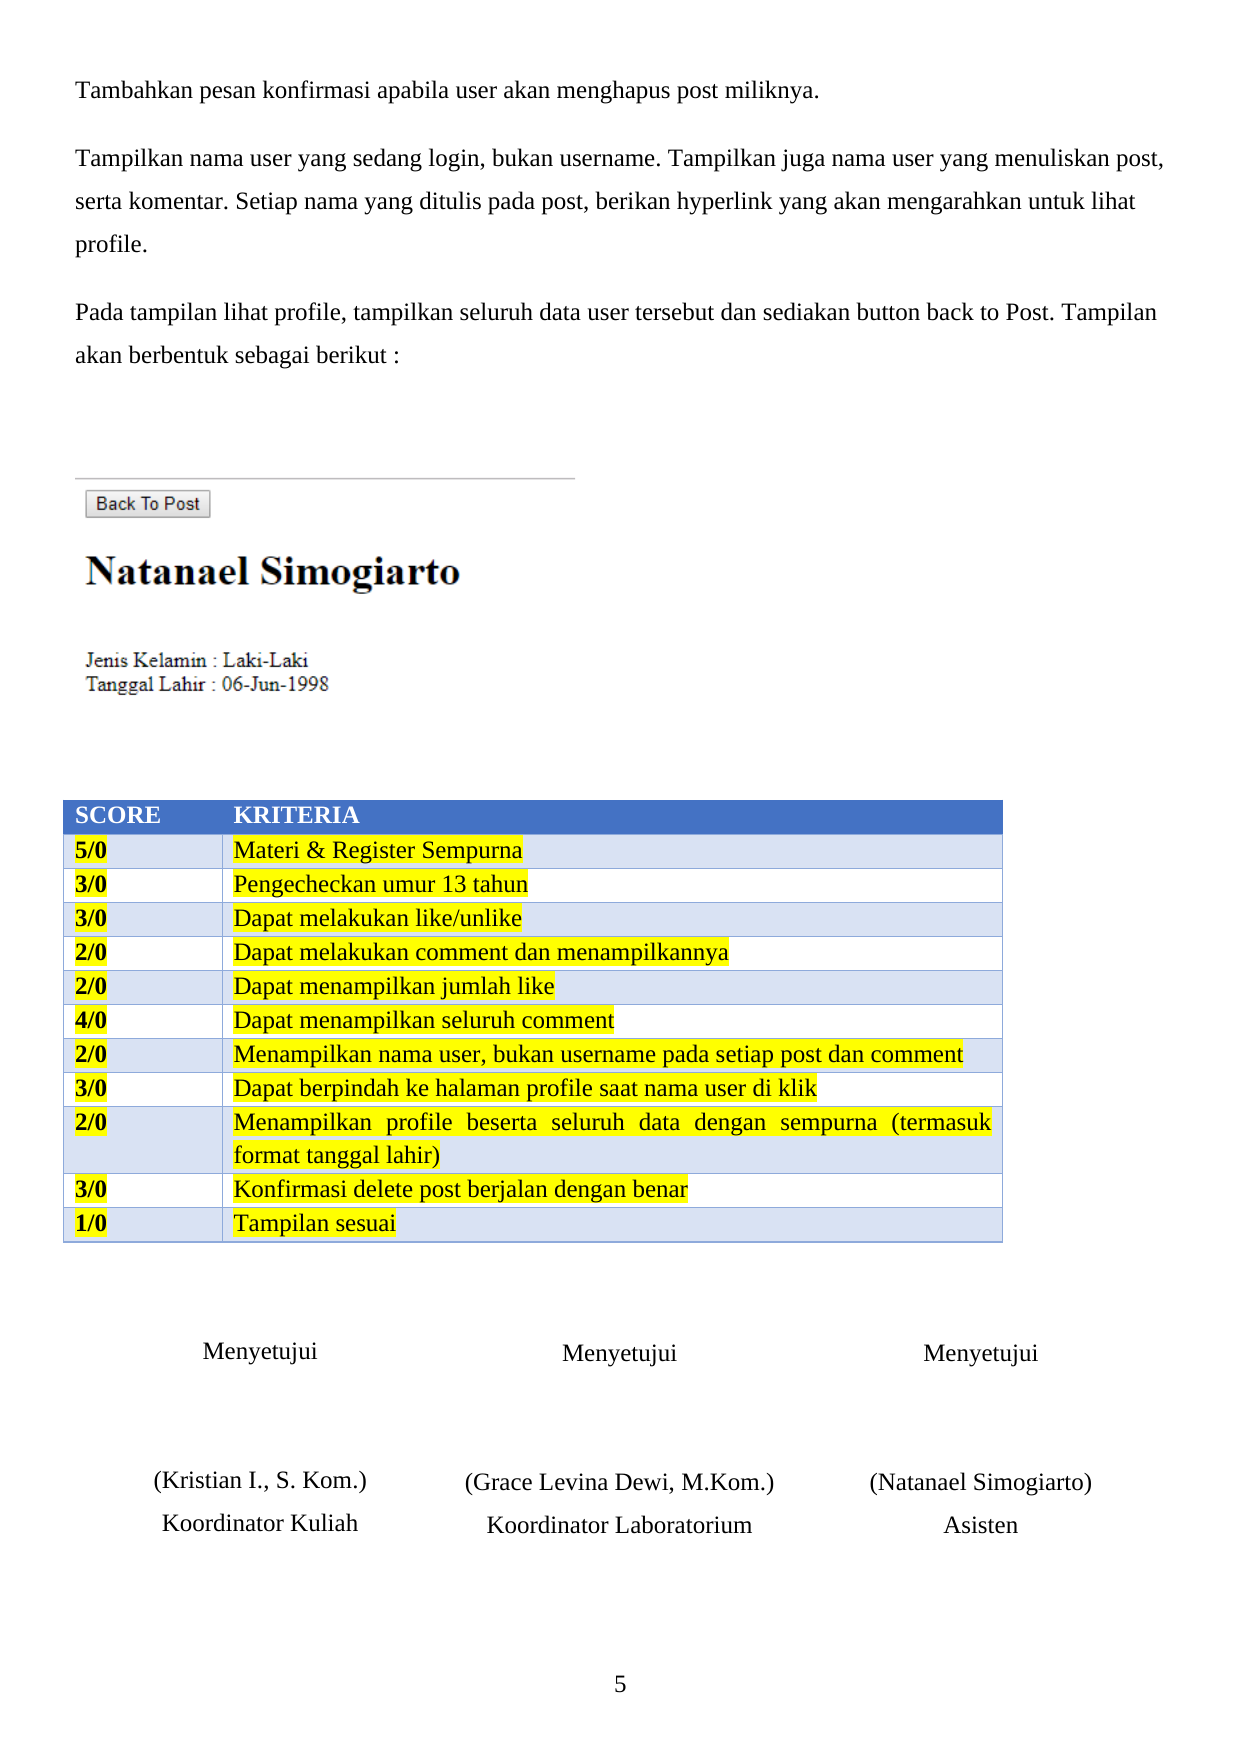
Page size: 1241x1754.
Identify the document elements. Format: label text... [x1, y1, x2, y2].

table_cell 3/0 [64, 869, 222, 902]
text Tambahkan pesan konfirmasi apabila user akan menghapus post miliknya. [75, 75, 1165, 104]
table_cell Dapat menampilkan jumlah like [223, 971, 1002, 1004]
picture [75, 476, 575, 753]
table_cell 2/0 [64, 937, 222, 970]
table_cell Materi & Register Sempurna [223, 835, 1002, 868]
table_header SCORE [64, 801, 222, 834]
table_cell Menampilkan profile beserta seluruh data dengan sempurna (termasuk format tanggal lahir) [223, 1107, 1002, 1173]
table_cell Dapat melakukan like/unlike [223, 903, 1002, 936]
table_cell Dapat menampilkan seluruh comment [223, 1005, 1002, 1038]
table_cell 3/0 [64, 1174, 222, 1207]
table_header KRITERIA [223, 801, 1002, 834]
table_cell Dapat berpindah ke halaman profile saat nama user di klik [223, 1073, 1002, 1106]
table_cell Pengecheckan umur 13 tahun [223, 869, 1002, 902]
table_cell 4/0 [64, 1005, 222, 1038]
table_cell Menampilkan nama user, bukan username pada setiap post dan comment [223, 1039, 1002, 1072]
table_cell Konfirmasi delete post berjalan dengan benar [223, 1174, 1002, 1207]
table_cell Tampilan sesuai [223, 1208, 1002, 1241]
table_cell 2/0 [64, 1039, 222, 1072]
table_cell Dapat melakukan comment dan menampilkannya [223, 937, 1002, 970]
text Pada tampilan lihat profile, tampilkan seluruh data user tersebut dan sediakan button back to Post. Tampilan akan berbentuk sebagai berikut : [75, 297, 1165, 369]
table_cell 1/0 [64, 1208, 222, 1241]
table_cell 3/0 [64, 903, 222, 936]
table_cell 2/0 [64, 971, 222, 1004]
table_cell 5/0 [64, 835, 222, 868]
text Tampilkan nama user yang sedang login, bukan username. Tampilkan juga nama user yang menuliskan post, serta komentar. Setiap nama yang ditulis pada post, berikan hyperlink yang akan mengarahkan untuk lihat profile. [75, 143, 1165, 258]
table_cell 2/0 [64, 1107, 222, 1173]
table_cell 3/0 [64, 1073, 222, 1106]
